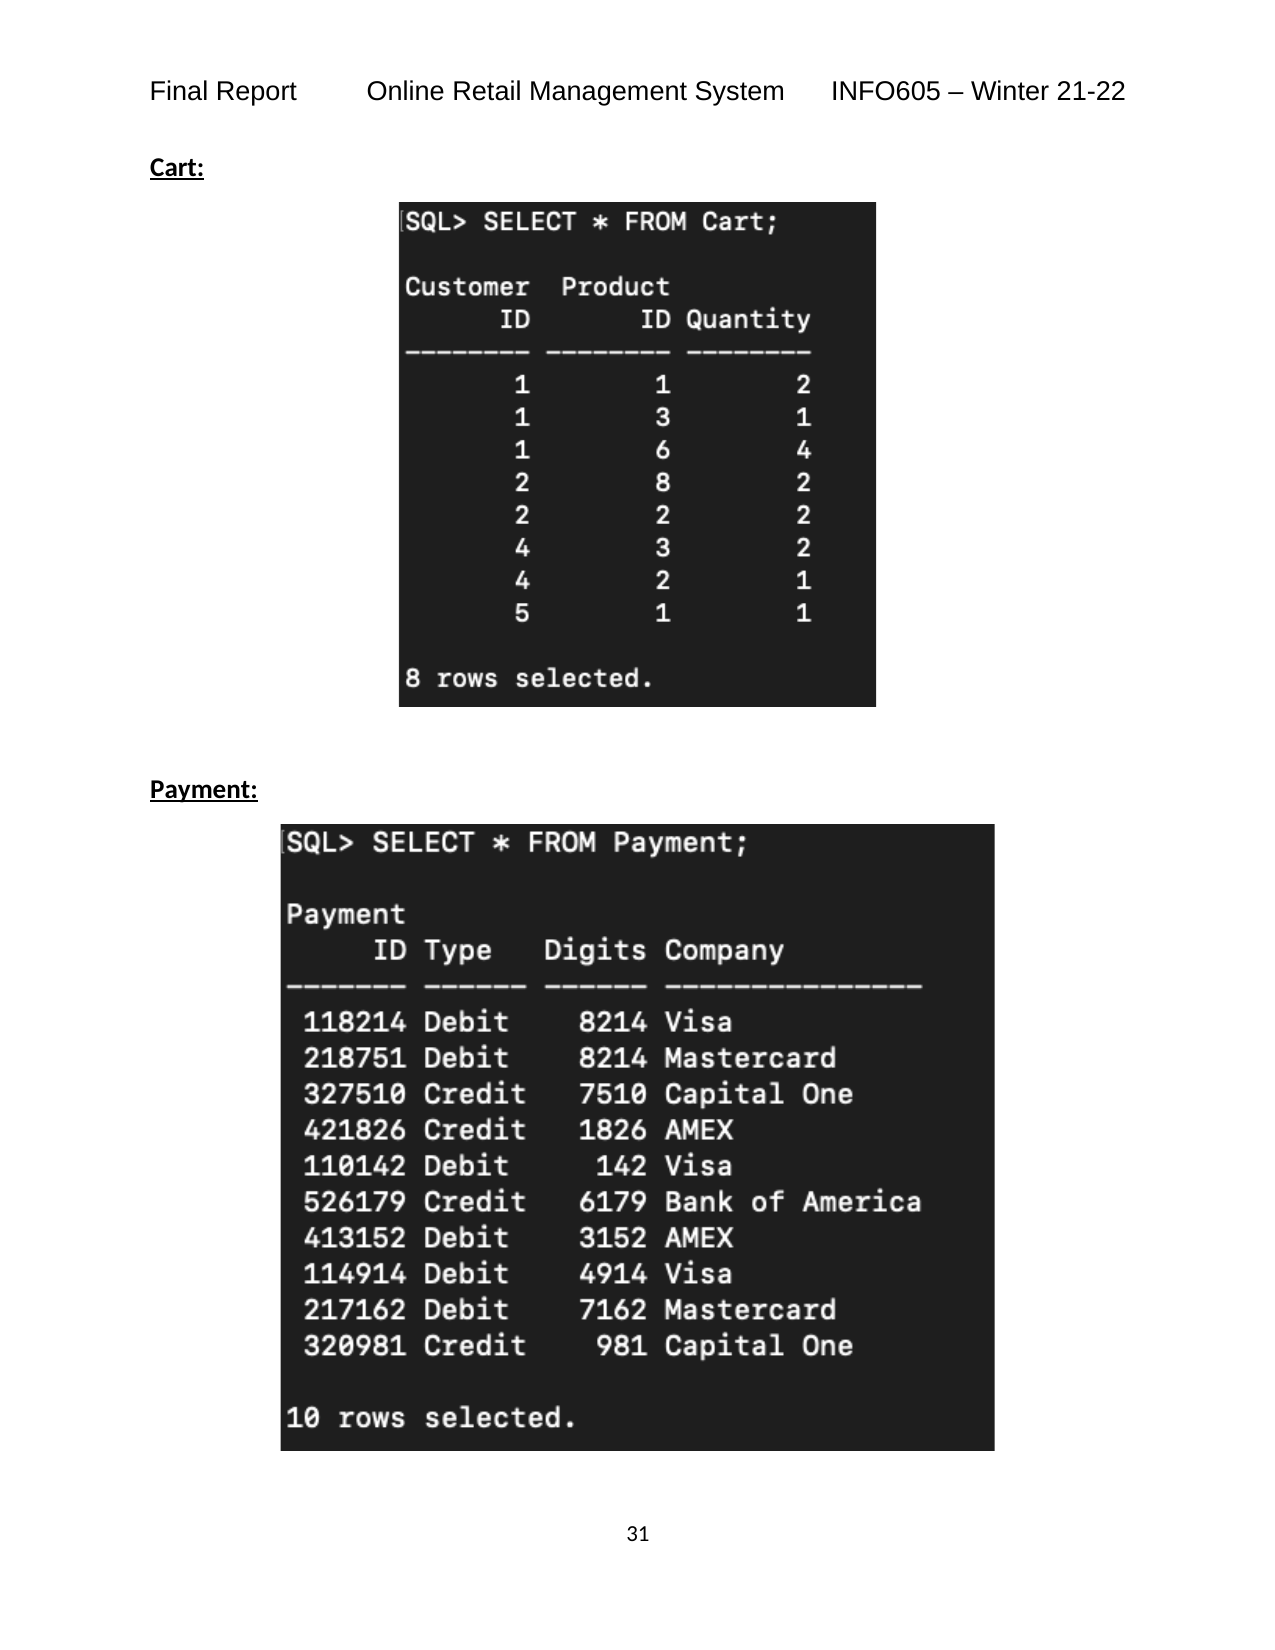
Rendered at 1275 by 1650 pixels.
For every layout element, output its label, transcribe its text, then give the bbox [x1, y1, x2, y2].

text Cart: [150, 150, 1125, 183]
text Payment: [150, 772, 1125, 805]
picture [398, 202, 877, 707]
picture [280, 824, 995, 1451]
